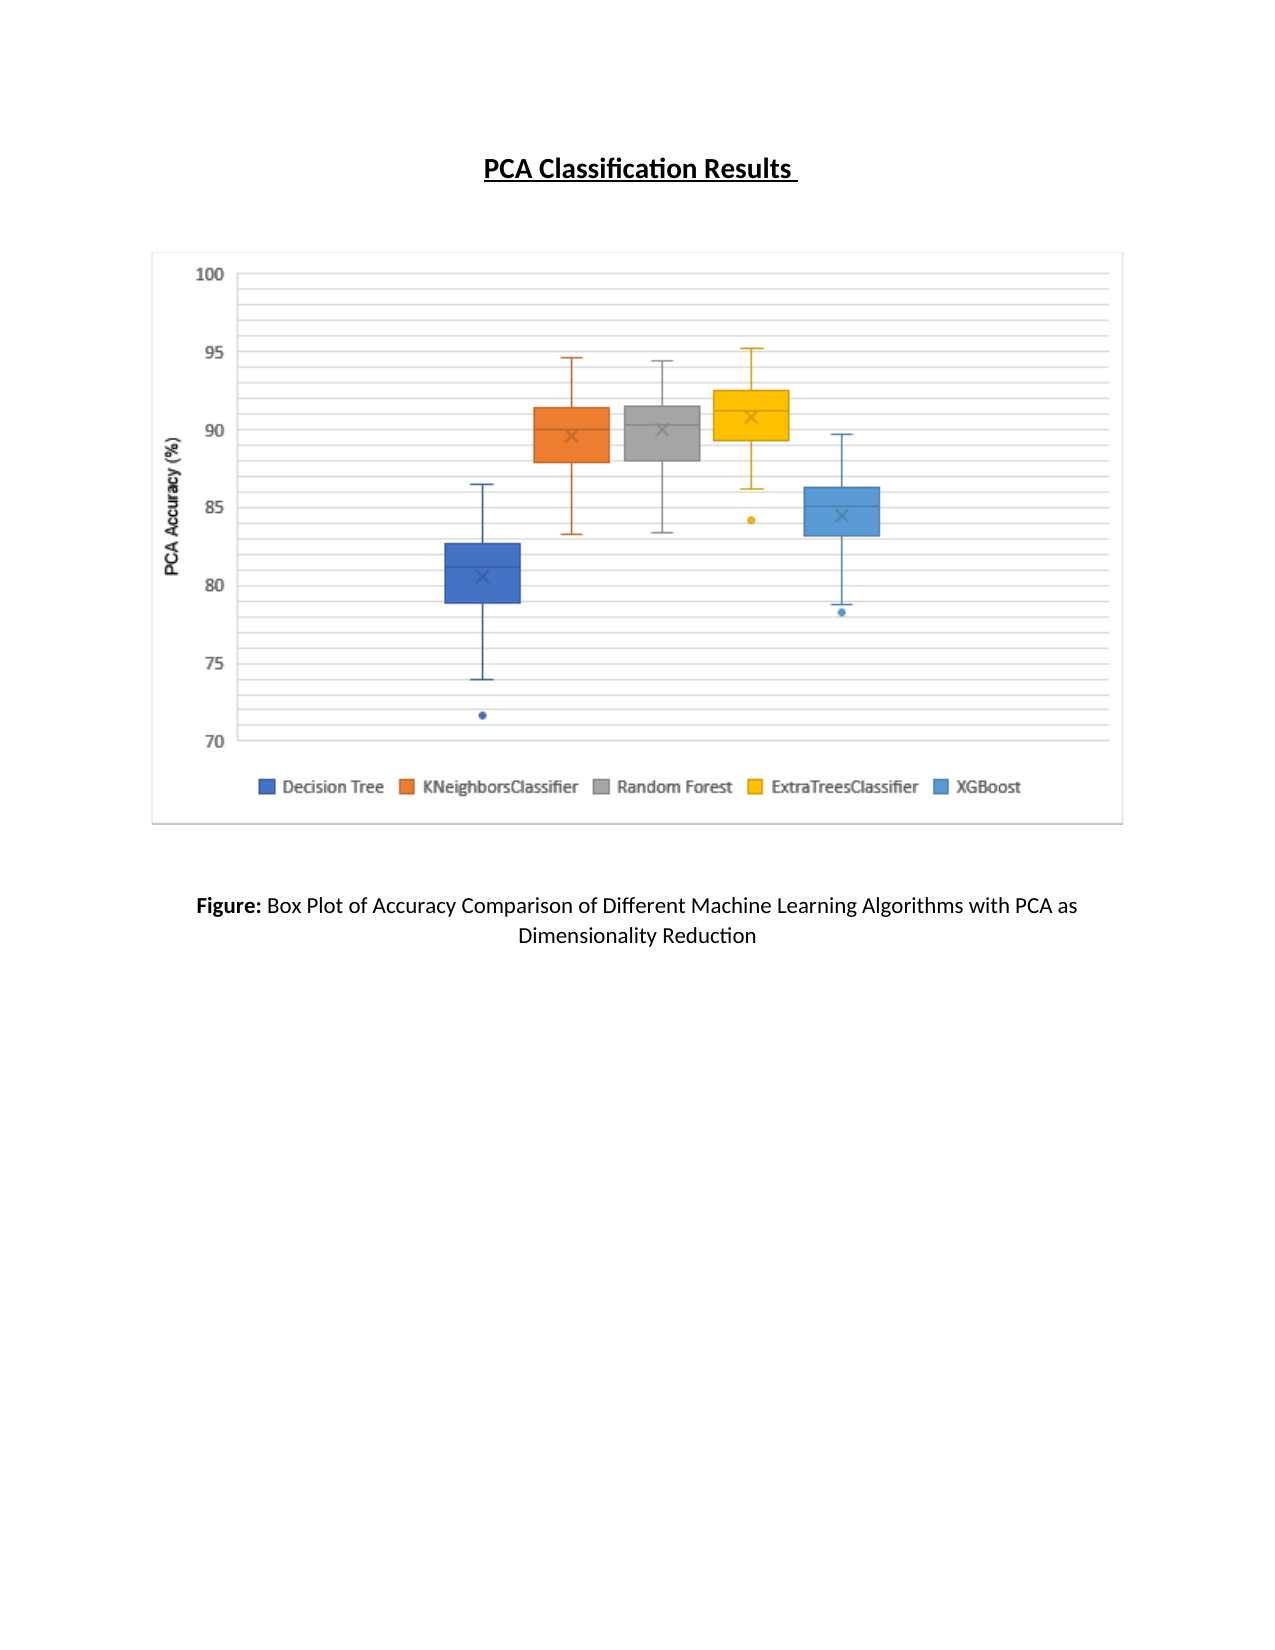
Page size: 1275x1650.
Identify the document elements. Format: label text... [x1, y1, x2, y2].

text PCA Classification Results [150, 150, 1125, 186]
text Figure: Box Plot of Accuracy Comparison of Different Machine Learning Algorithms with PCA as Dimensionality Reduction [150, 891, 1125, 949]
picture [151, 252, 1124, 826]
